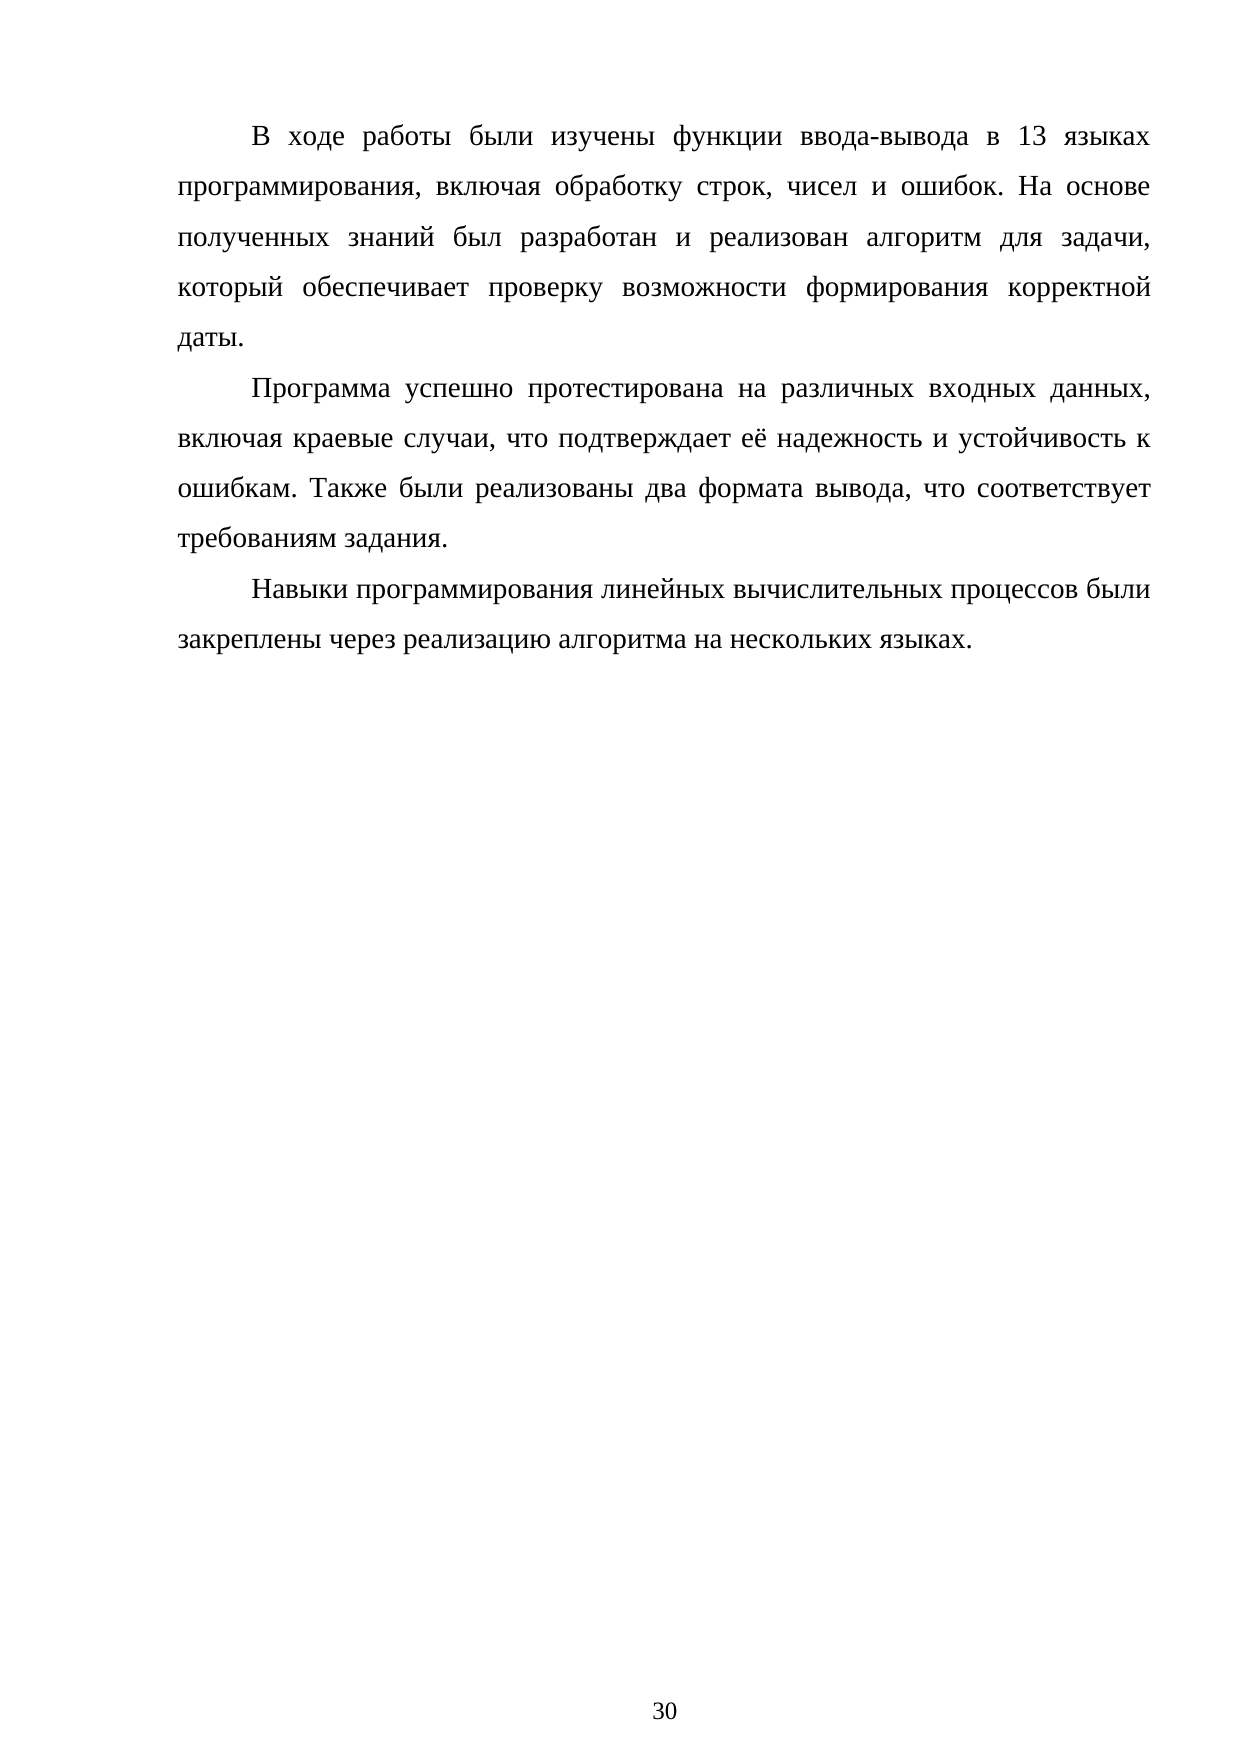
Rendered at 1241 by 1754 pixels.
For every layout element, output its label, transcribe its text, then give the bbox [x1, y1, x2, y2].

text Программа успешно протестирована на различных входных данных, включая краевые случаи, что подтверждает её надежность и устойчивость к ошибкам. Также были реализованы два формата вывода, что соответствует требованиям задания. [177, 370, 1152, 554]
text Навыки программирования линейных вычислительных процессов были закреплены через реализацию алгоритма на нескольких языках. [177, 571, 1152, 655]
text В ходе работы были изучены функции ввода-вывода в 13 языках программирования, включая обработку строк, чисел и ошибок. На основе полученных знаний был разработан и реализован алгоритм для задачи, который обеспечивает проверку возможности формирования корректной даты. [177, 118, 1152, 353]
